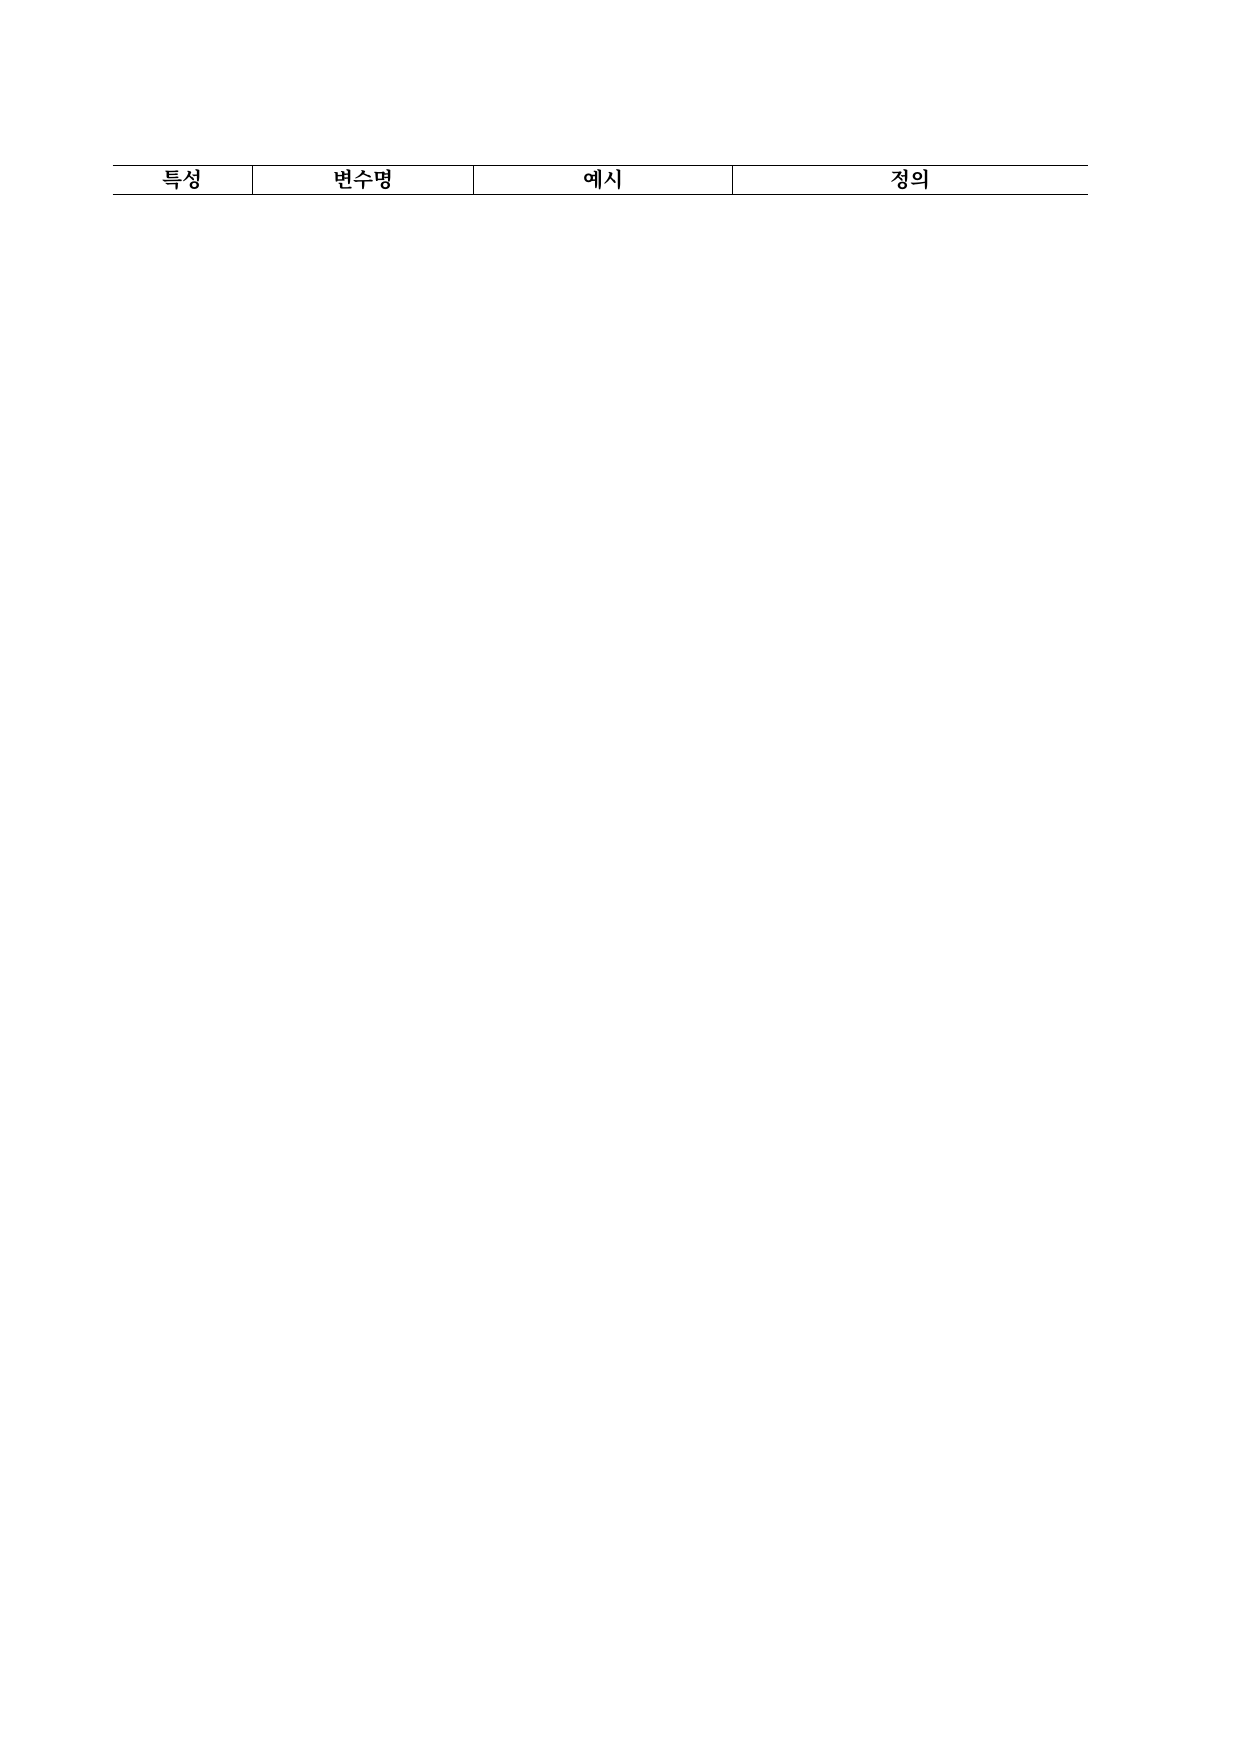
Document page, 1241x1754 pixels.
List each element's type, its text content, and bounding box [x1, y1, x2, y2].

table_header 특성 [113, 166, 252, 194]
table_header 예시 [474, 166, 732, 194]
table_header 변수명 [253, 166, 473, 194]
table_header 정의 [733, 166, 1088, 194]
